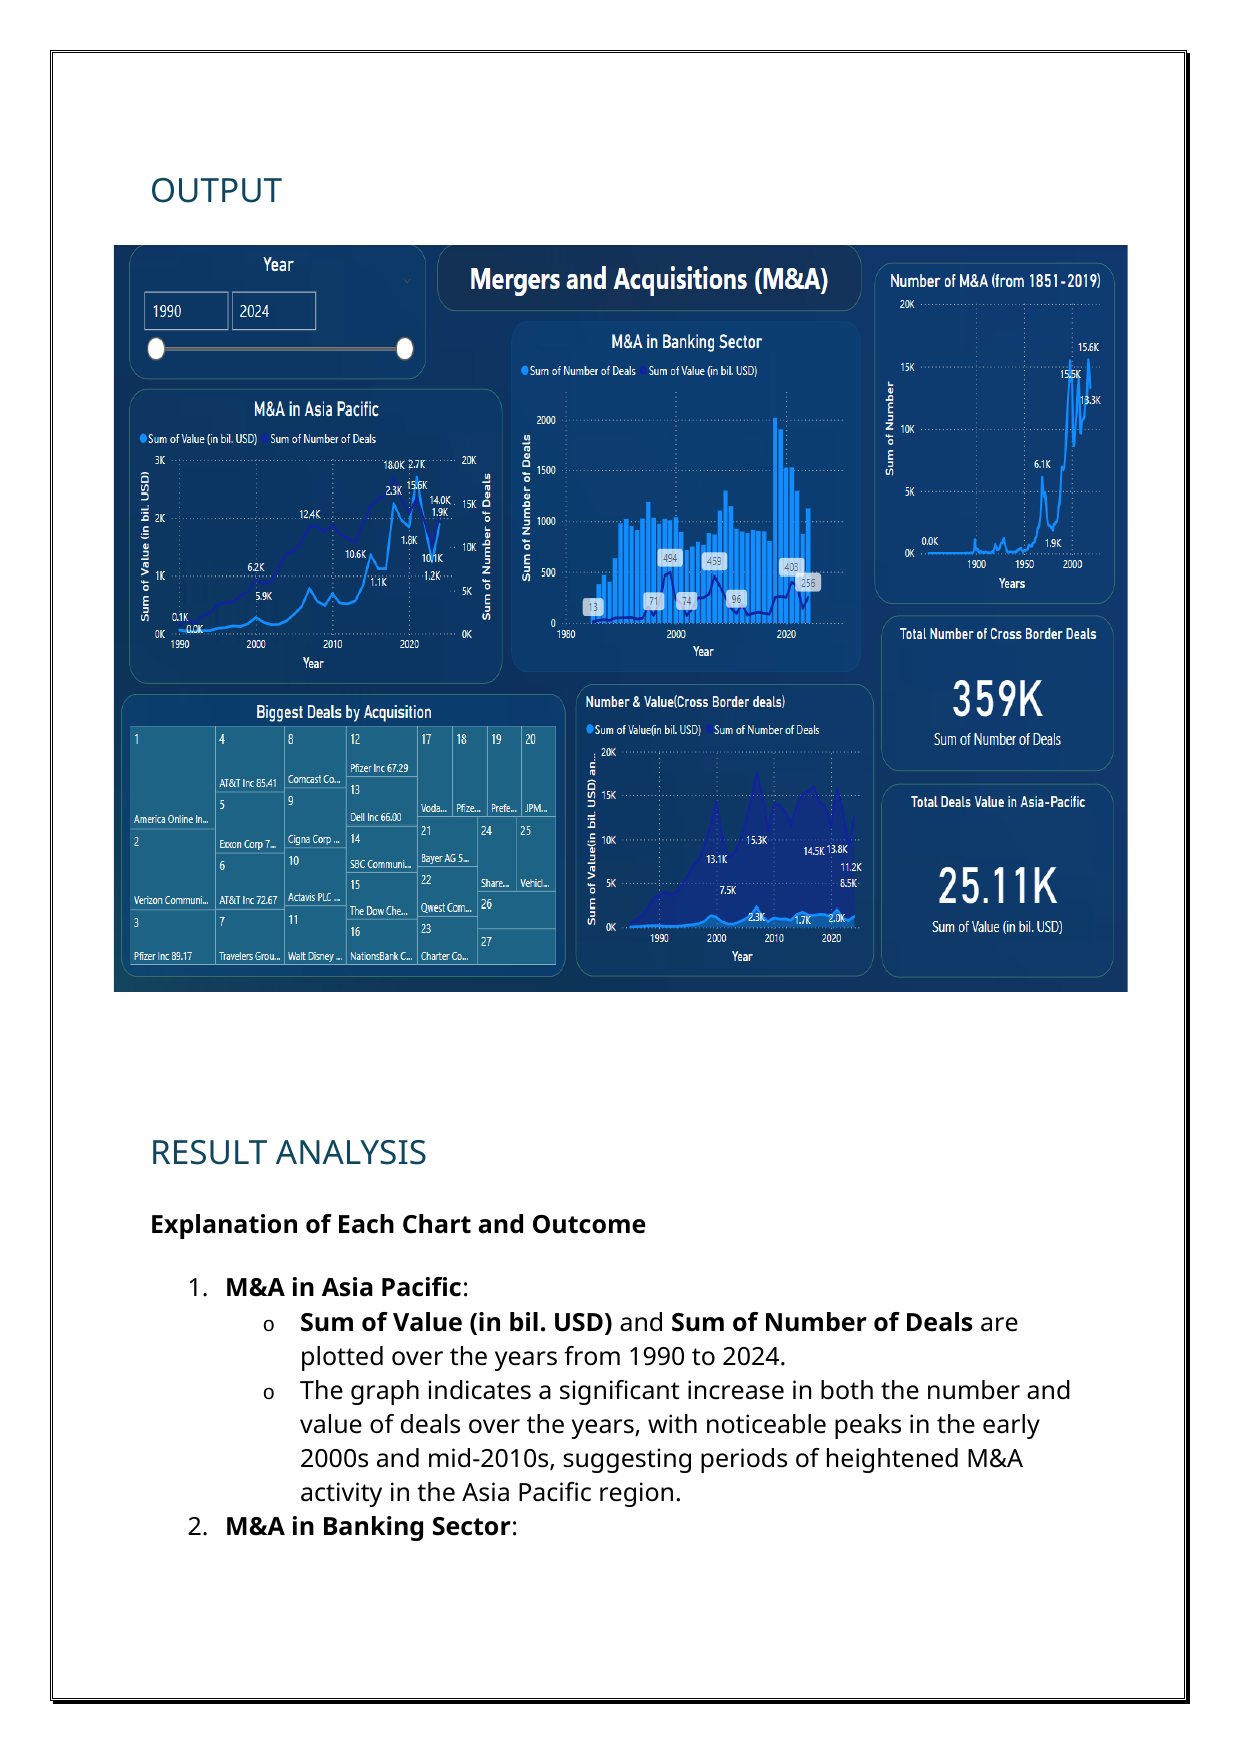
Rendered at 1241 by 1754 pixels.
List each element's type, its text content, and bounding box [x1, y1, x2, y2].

list The graph indicates a significant increase in both the number and value of deals over the years, with noticeable peaks in the early 2000s and mid-2010s, suggesting periods of heightened M&A activity in the Asia Pacific region. [262, 1372, 1087, 1508]
subtitle OUTPUT [150, 167, 1087, 212]
list M&A in Banking Sector: [187, 1508, 1087, 1543]
picture [113, 245, 1128, 992]
list Sum of Value (in bil. USD) and Sum of Number of Deals are plotted over the years from 1990 to 2024. [262, 1304, 1087, 1372]
list M&A in Asia Pacific: [187, 1270, 1087, 1304]
text Explanation of Each Chart and Outcome [150, 1207, 1087, 1241]
subtitle RESULT ANALYSIS [150, 1129, 1087, 1174]
